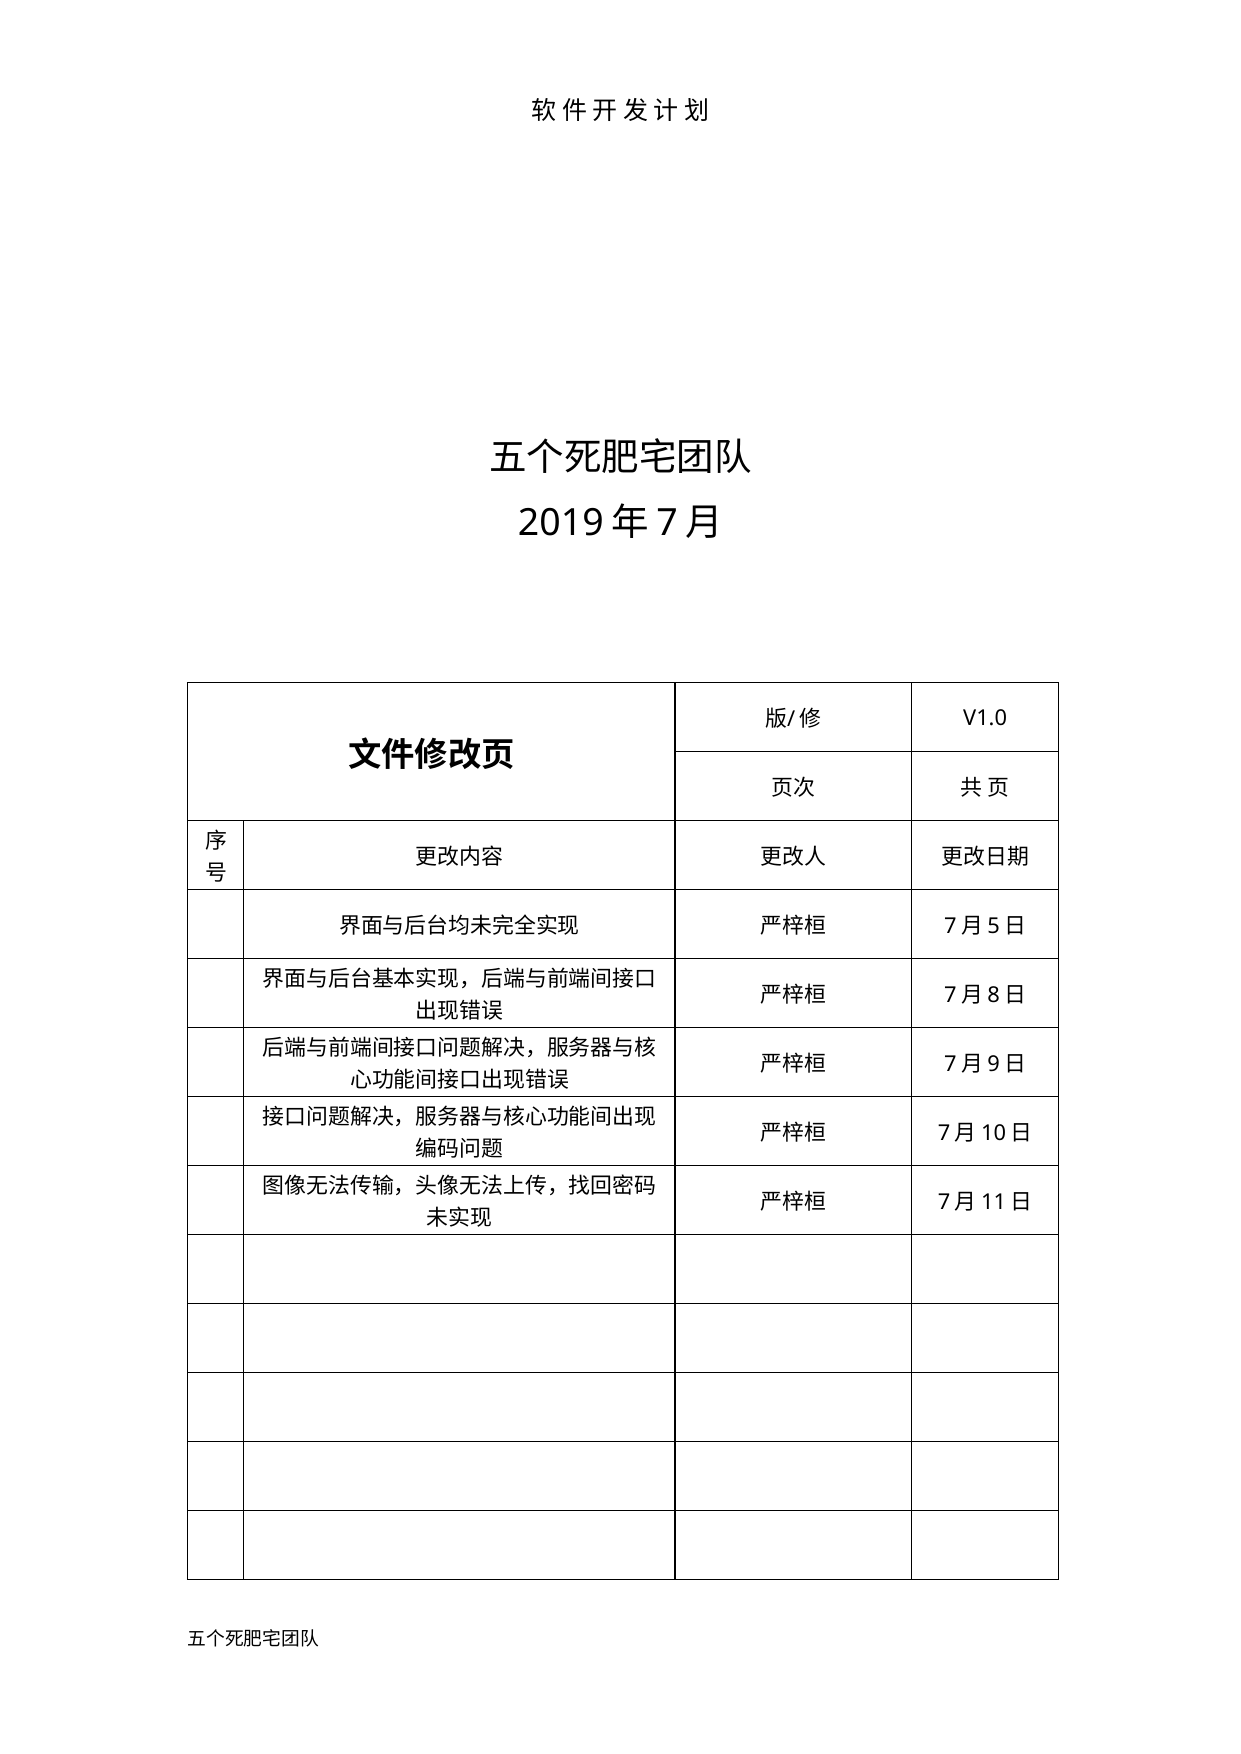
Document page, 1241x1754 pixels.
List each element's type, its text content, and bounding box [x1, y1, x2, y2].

table_cell [912, 1511, 1058, 1578]
table_cell 7月9日 [912, 1028, 1058, 1096]
table_cell [244, 1442, 674, 1509]
table_cell 严梓桓 [676, 1028, 911, 1096]
table_cell 界面与后台基本实现，后端与前端间接口出现错误 [244, 959, 674, 1027]
table_cell [188, 1304, 243, 1372]
table_cell [188, 959, 243, 1027]
table_cell 界面与后台均未完全实现 [244, 890, 674, 958]
table_cell 页次 [676, 752, 911, 820]
table_cell [912, 1373, 1058, 1441]
table_cell 接口问题解决，服务器与核心功能间出现编码问题 [244, 1097, 674, 1165]
table_cell [244, 1373, 674, 1441]
table_cell [676, 1373, 911, 1441]
table_cell [912, 1304, 1058, 1372]
table_cell 更改内容 [244, 821, 674, 889]
table_cell [676, 1442, 911, 1509]
table_cell [676, 1511, 911, 1578]
table_header V1.0 [912, 683, 1058, 751]
table_header 文件修改页 [188, 683, 674, 820]
table_cell 7月11日 [912, 1166, 1058, 1234]
table_cell 7月10日 [912, 1097, 1058, 1165]
table_cell 序号 [188, 821, 243, 889]
table_cell 图像无法传输，头像无法上传，找回密码未实现 [244, 1166, 674, 1234]
table_cell [188, 1235, 243, 1303]
table_cell 严梓桓 [676, 959, 911, 1027]
table_cell 后端与前端间接口问题解决，服务器与核心功能间接口出现错误 [244, 1028, 674, 1096]
table_cell 严梓桓 [676, 890, 911, 958]
table_cell [188, 1097, 243, 1165]
table_cell 7月5日 [912, 890, 1058, 958]
table_cell 共 页 [912, 752, 1058, 820]
table_cell [244, 1511, 674, 1578]
table_cell [244, 1304, 674, 1372]
table_cell [912, 1442, 1058, 1509]
text 五个死肥宅团队 2019年7月 [187, 422, 1053, 552]
table_cell 更改日期 [912, 821, 1058, 889]
table_cell [188, 1442, 243, 1509]
table_header 版/修 [676, 683, 911, 751]
table_cell [676, 1304, 911, 1372]
table_cell [188, 890, 243, 958]
table_cell [188, 1028, 243, 1096]
table_cell [188, 1166, 243, 1234]
table_cell [188, 1511, 243, 1578]
table_cell 严梓桓 [676, 1097, 911, 1165]
table_cell [244, 1235, 674, 1303]
table_cell 更改人 [676, 821, 911, 889]
table_cell 严梓桓 [676, 1166, 911, 1234]
table_cell [676, 1235, 911, 1303]
table_cell [188, 1373, 243, 1441]
table_cell [912, 1235, 1058, 1303]
table_cell 7月8日 [912, 959, 1058, 1027]
